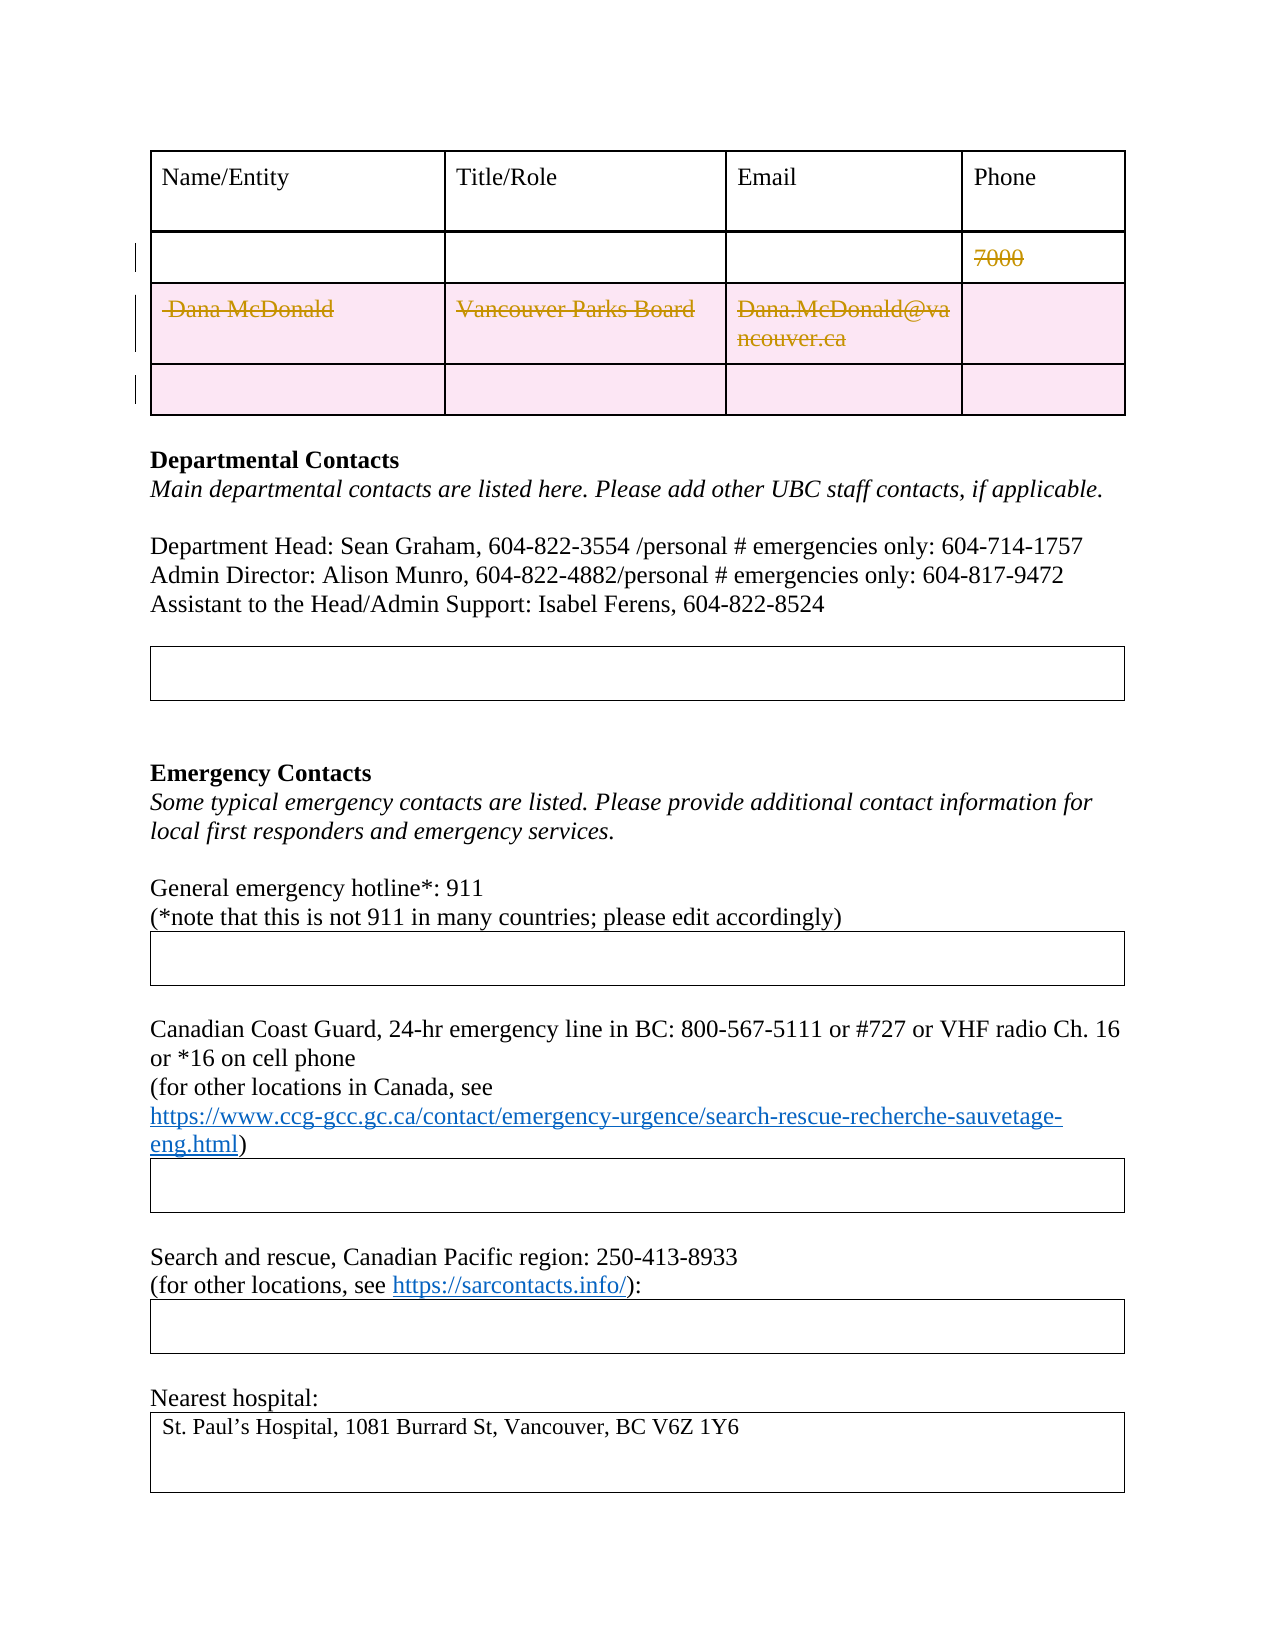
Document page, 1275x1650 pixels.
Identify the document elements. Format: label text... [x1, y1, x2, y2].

text (for other locations, see https://sarcontacts.info/): [150, 1271, 1125, 1299]
text Search and rescue, Canadian Pacific region: 250-413-8933 [150, 1242, 1125, 1271]
text Emergency Contacts [150, 758, 1125, 787]
table_cell [446, 233, 725, 282]
text Canadian Coast Guard, 24-hr emergency line in BC: 800-567-5111 or #727 or VHF radio Ch. 16 or *16 on cell phone [150, 1014, 1125, 1072]
table_header Name/Entity [152, 152, 444, 230]
table_cell [963, 233, 1124, 282]
text Department Head: Sean Graham, 604-822-3554 /personal # emergencies only: 604-714-1757 [150, 531, 1125, 560]
table_cell [727, 233, 961, 282]
table_header [151, 647, 1124, 700]
text Departmental Contacts [150, 445, 1125, 474]
text Admin Director: Alison Munro, 604-822-4882/personal # emergencies only: 604-817-9472 [150, 560, 1125, 589]
text General emergency hotline*: 911 [150, 873, 1125, 902]
table_cell [152, 233, 444, 282]
text Some typical emergency contacts are listed. Please provide additional contact information for local first responders and emergency services. [150, 787, 1125, 845]
table_header St. Paul’s Hospital, 1081 Burrard St, Vancouver, BC V6Z 1Y6 [151, 1413, 1124, 1492]
table_header Title/Role [446, 152, 725, 230]
table_header Phone [963, 152, 1124, 230]
table_header [151, 1300, 1124, 1353]
text Main departmental contacts are listed here. Please add other UBC staff contacts, if applicable. [150, 474, 1125, 502]
text Assistant to the Head/Admin Support: Isabel Ferens, 604-822-8524 [150, 589, 1125, 617]
text (for other locations in Canada, see https://www.ccg-gcc.gc.ca/contact/emergency-urgence/search-rescue-recherche-sauvetage-eng.html) [150, 1072, 1125, 1158]
text (*note that this is not 911 in many countries; please edit accordingly) [150, 902, 1125, 931]
table_header [151, 1159, 1124, 1212]
text Nearest hospital: [150, 1383, 1125, 1412]
table_header [151, 932, 1124, 985]
table_header Email [727, 152, 961, 230]
